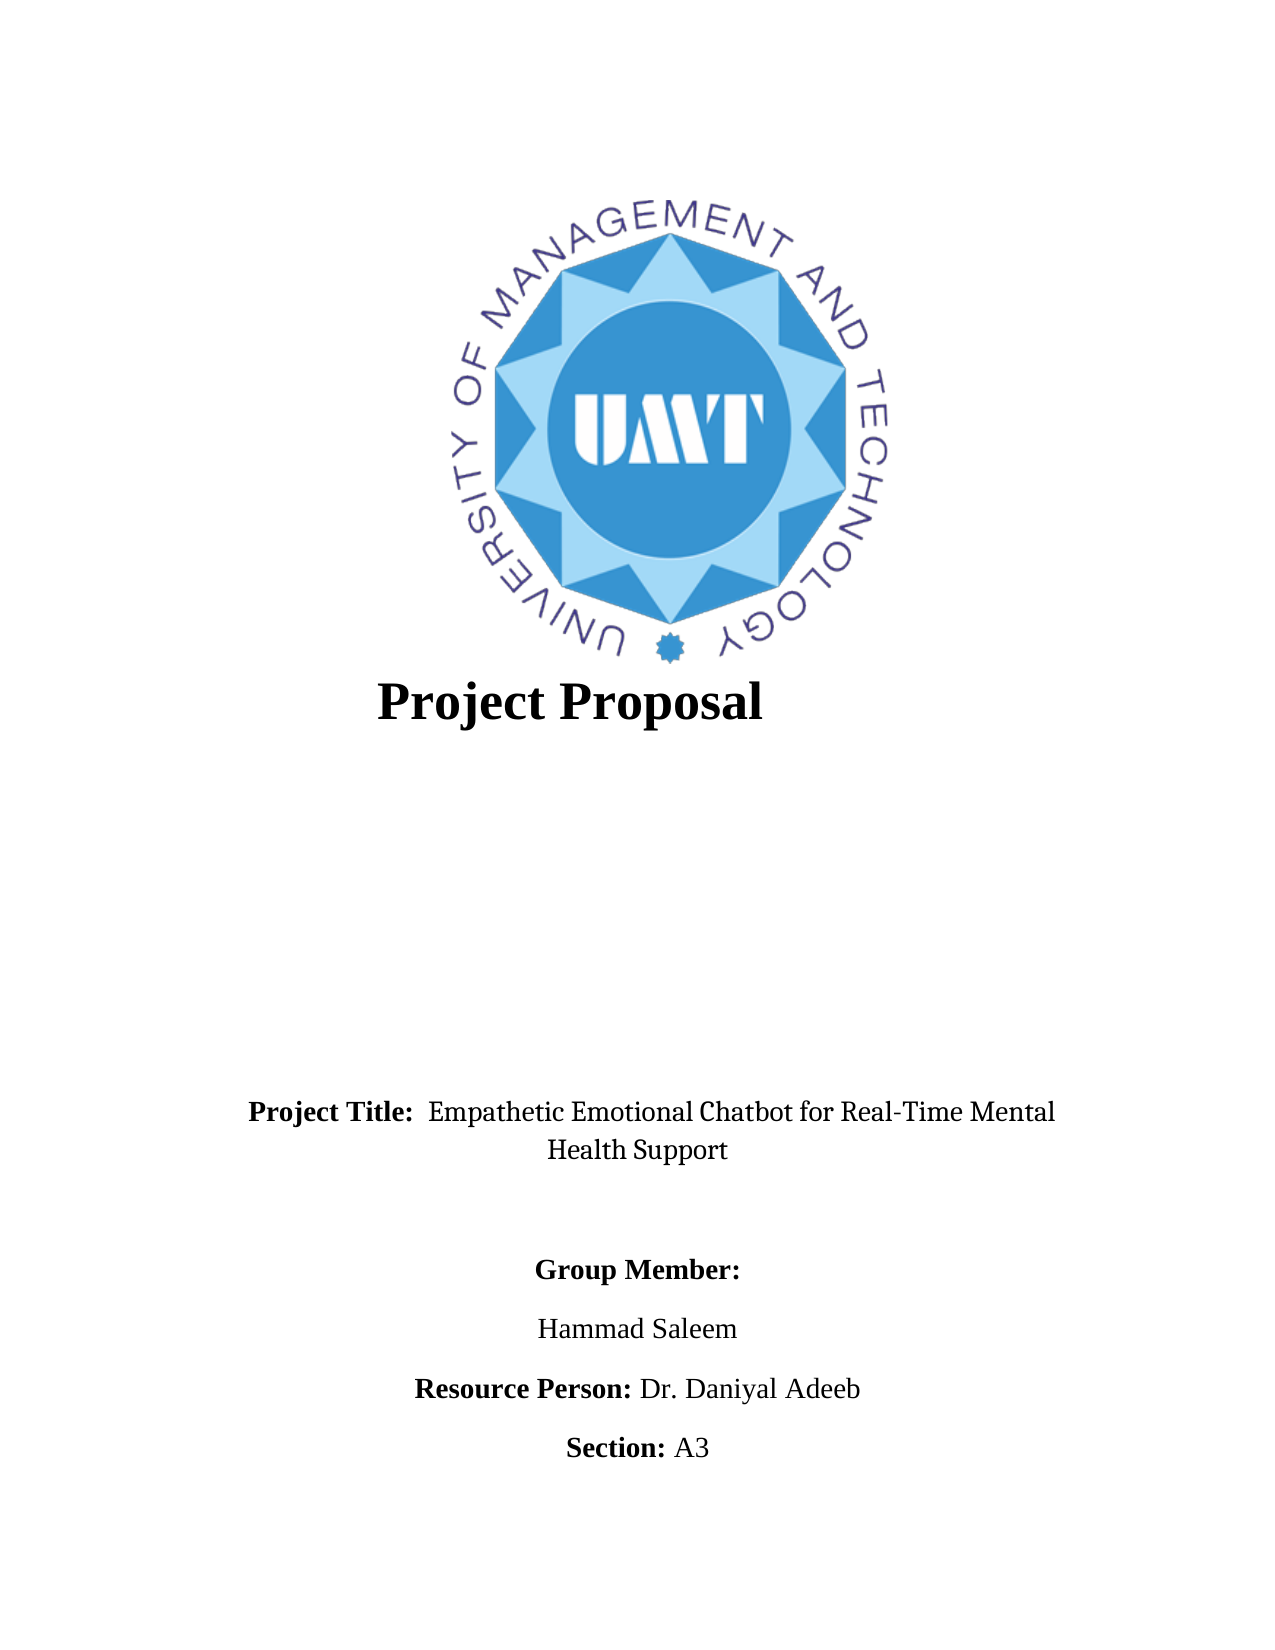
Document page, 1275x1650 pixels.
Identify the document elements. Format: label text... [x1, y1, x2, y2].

text Resource Person: Dr. Daniyal Adeeb [187, 1371, 1087, 1404]
text Section: A3 [187, 1430, 1087, 1464]
text Project Proposal [187, 669, 1087, 731]
text Hammad Saleem [187, 1311, 1087, 1345]
text Project Title: Empathetic Emotional Chatbot for Real-Time Mental Health Support [187, 1094, 1087, 1167]
picture [451, 200, 888, 664]
text Group Member: [187, 1252, 1087, 1286]
